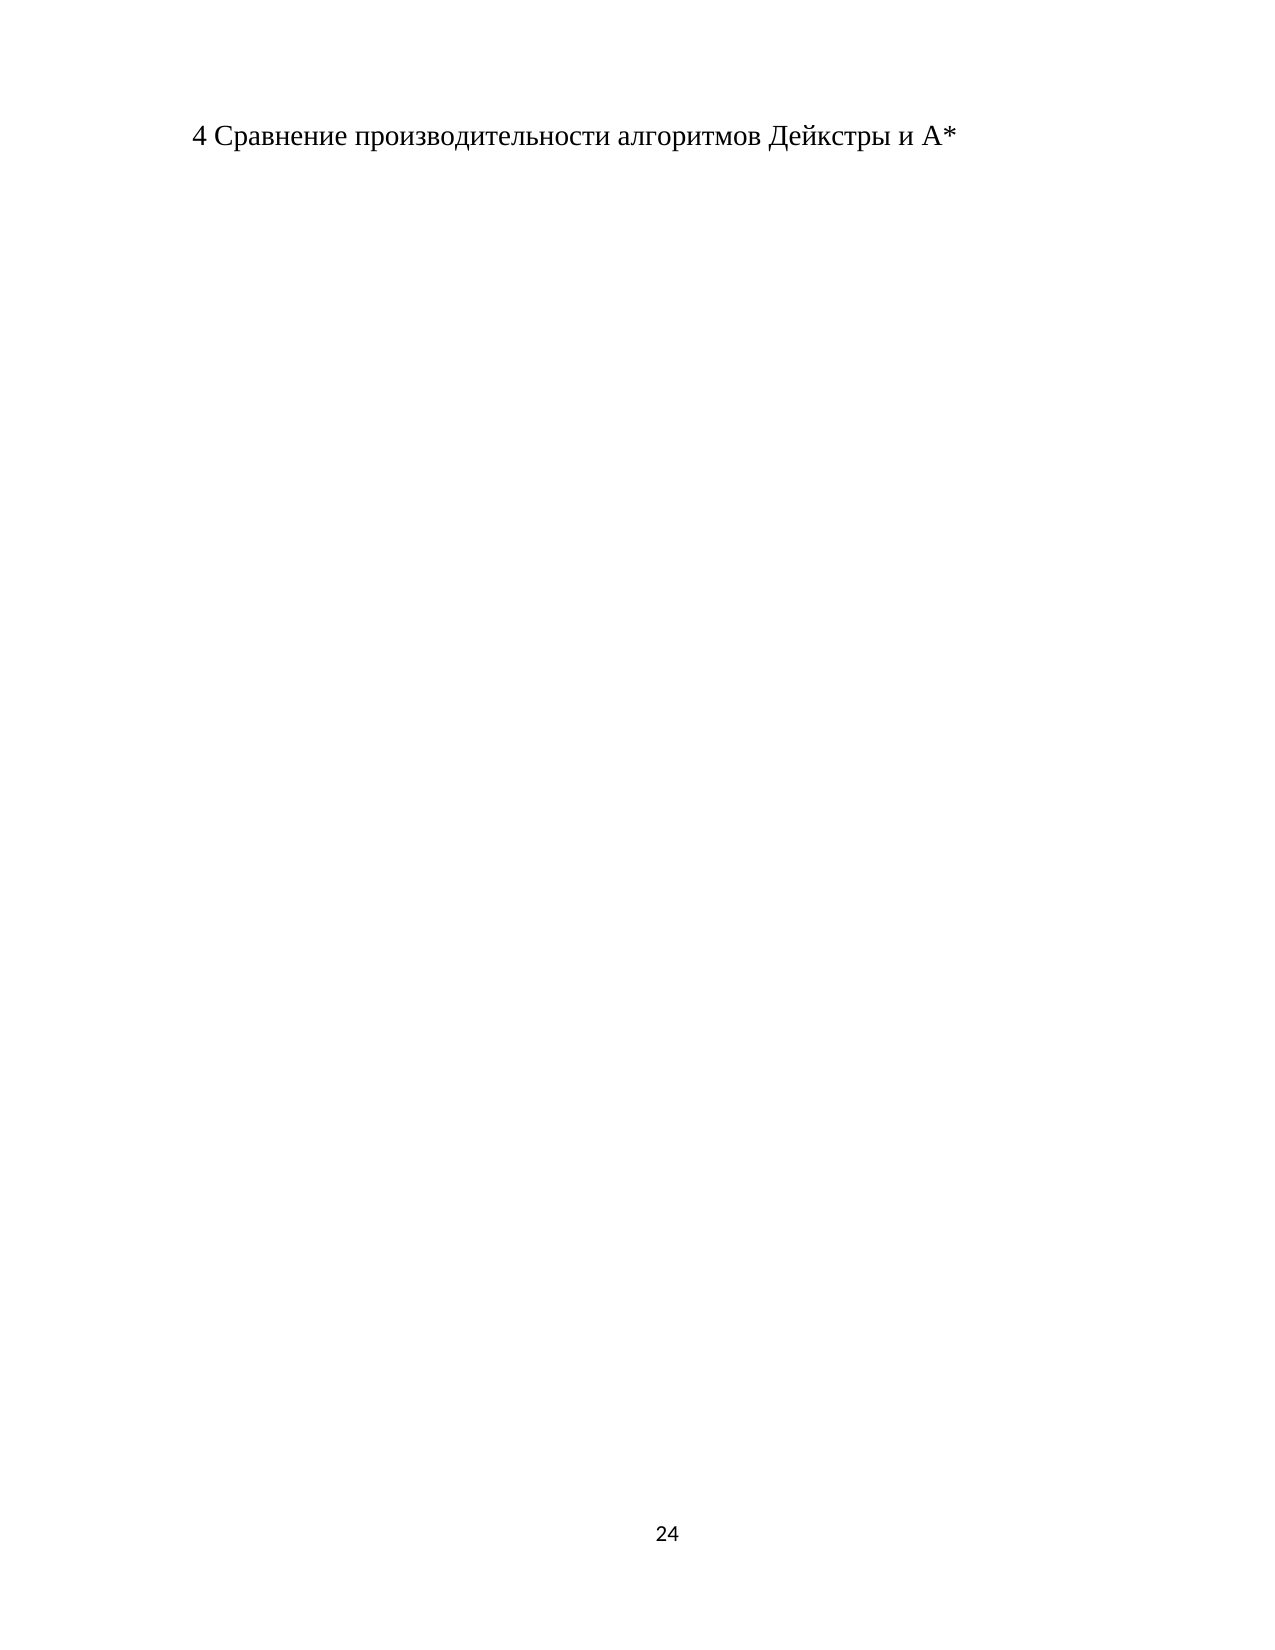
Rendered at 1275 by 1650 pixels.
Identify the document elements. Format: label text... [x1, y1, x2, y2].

text 4 Сравнение производительности алгоритмов Дейкстры и A* [118, 118, 1216, 152]
